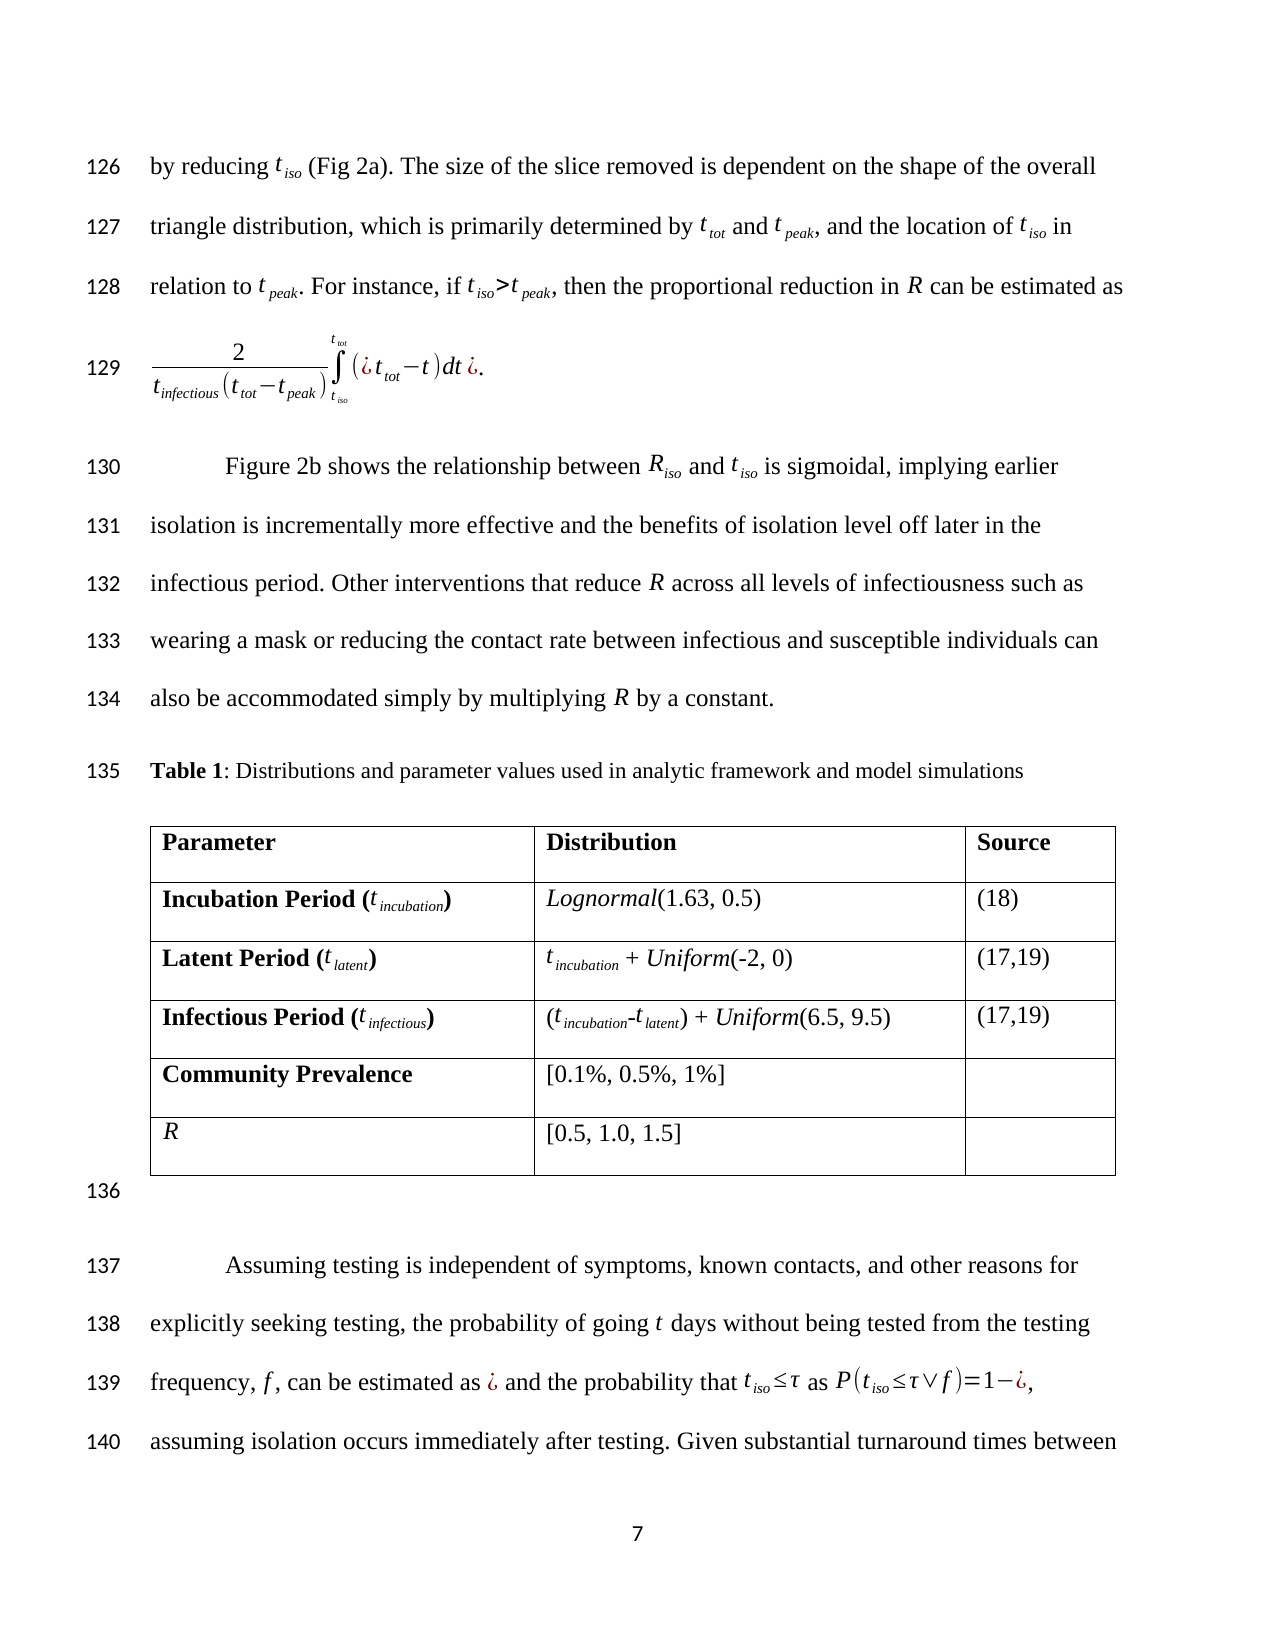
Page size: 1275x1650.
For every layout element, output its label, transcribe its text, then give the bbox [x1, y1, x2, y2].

table_header Source [966, 827, 1115, 882]
table_cell Incubation Period () [151, 883, 534, 941]
table_cell Lognormal(1.63, 0.5) [535, 883, 965, 941]
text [150, 1250, 1125, 1455]
table_cell Community Prevalence [151, 1059, 534, 1117]
table_cell (17,19) [966, 1001, 1115, 1058]
table_cell [966, 1118, 1115, 1175]
table_header Parameter [151, 827, 534, 882]
table_cell Infectious Period () [151, 1001, 534, 1058]
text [150, 150, 1125, 405]
table_cell + Uniform(-2, 0) [535, 942, 965, 999]
table_cell (18) [966, 883, 1115, 941]
table_cell Latent Period () [151, 942, 534, 999]
table_cell (17,19) [966, 942, 1115, 999]
subtitle Table 1: Distributions and parameter values used in analytic framework and model simulations [150, 757, 1125, 783]
table_cell [0.1%, 0.5%, 1%] [535, 1059, 965, 1117]
table_header Distribution [535, 827, 965, 882]
table_cell [151, 1118, 534, 1175]
table_cell [0.5, 1.0, 1.5] [535, 1118, 965, 1175]
table_cell (-) + Uniform(6.5, 9.5) [535, 1001, 965, 1058]
table_cell [966, 1059, 1115, 1117]
text Figure 2b shows the relationship between and is sigmoidal, implying earlier isolation is incrementally more effective and the benefits of isolation level off later in the infectious period. Other interventions that reduce across all levels of infectiousness such as wearing a mask or reducing the contact rate between infectious and susceptible individuals can also be accommodated simply by multiplying by a constant. [150, 450, 1125, 711]
